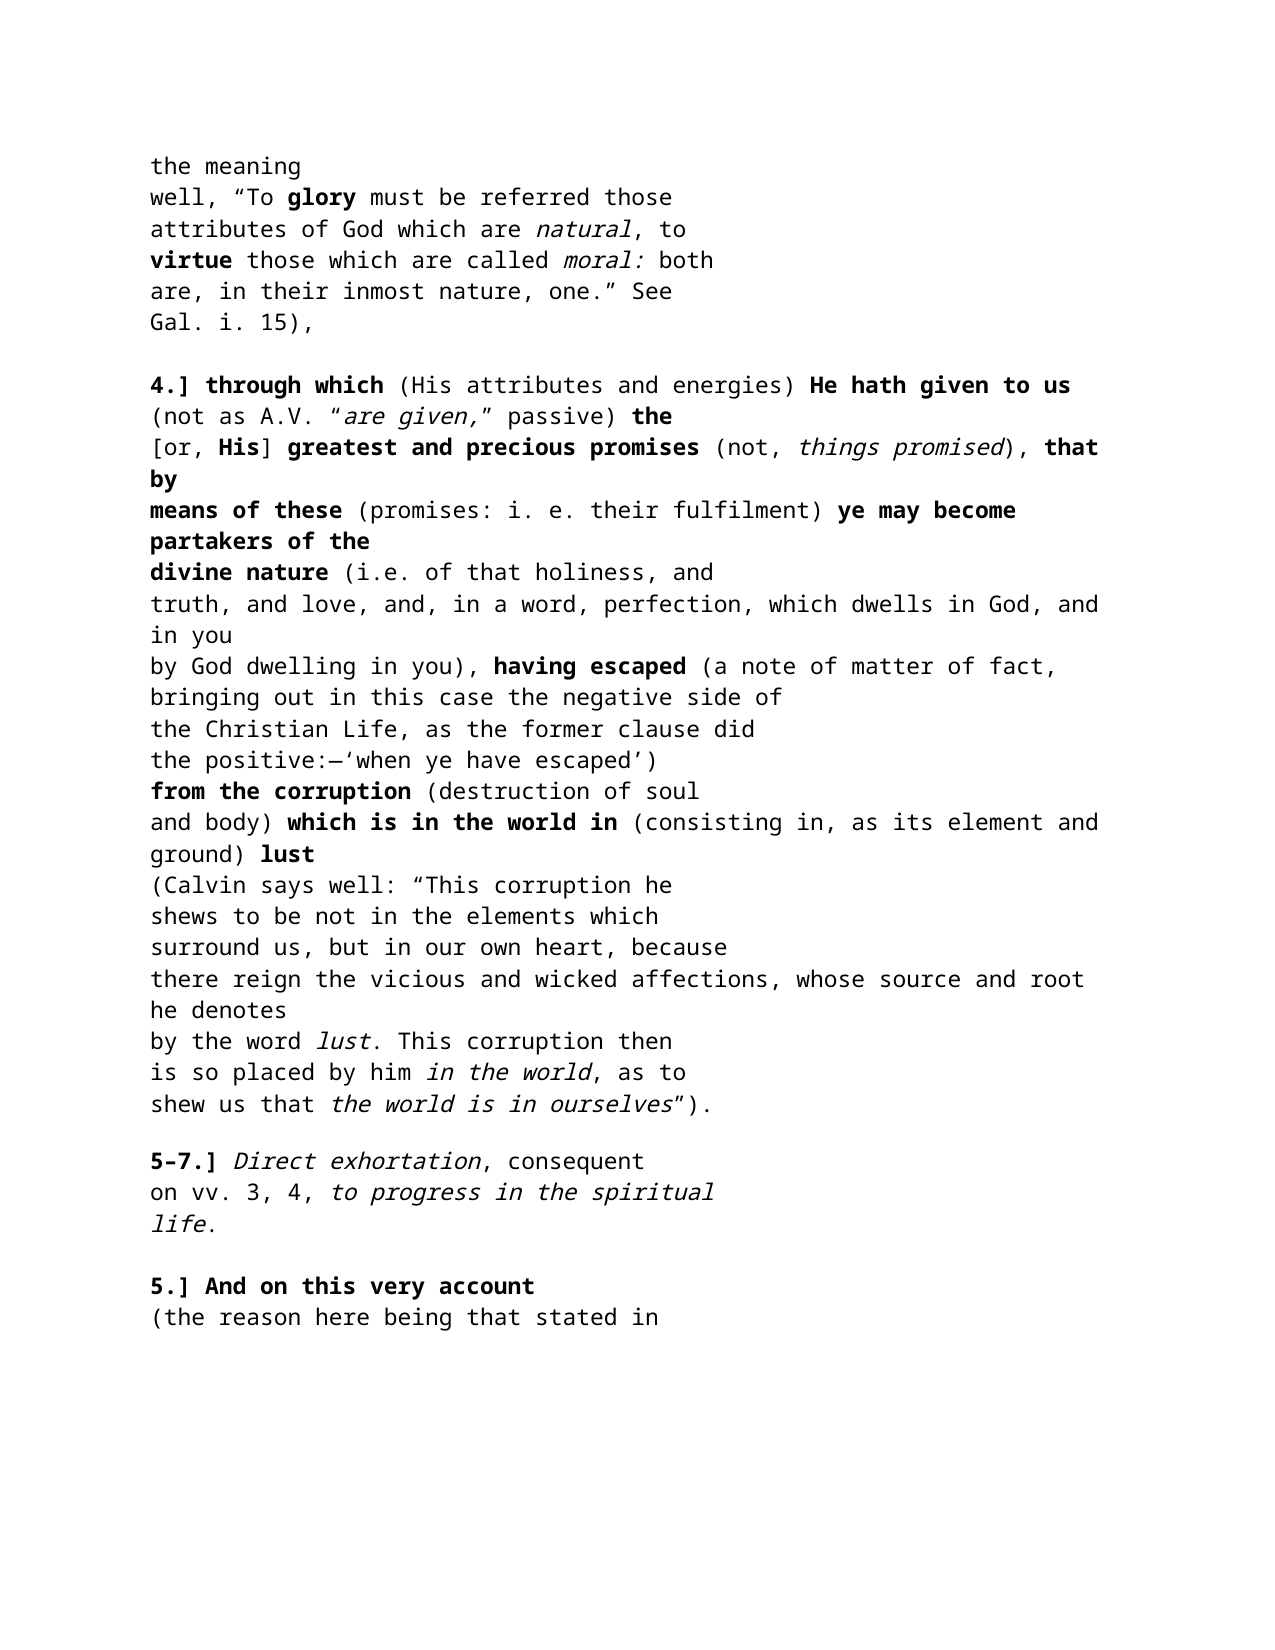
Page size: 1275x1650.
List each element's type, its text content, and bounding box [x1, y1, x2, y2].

text 4.] through which (His attributes and energies) He hath given to us (not as A.V. “are given,” passive) the [or, His] greatest and precious promises (not, things promised), that by means of these (promises: i. e. their fulfilment) ye may become partakers of the divine nature (i.e. of that holiness, and truth, and love, and, in a word, perfection, which dwells in God, and in you by God dwelling in you), having escaped (a note of matter of fact, bringing out in this case the negative side of the Christian Life, as the former clause did the positive:—‘when ye have escaped’) from the corruption (destruction of soul and body) which is in the world in (consisting in, as its element and ground) lust (Calvin says well: “This corruption he shews to be not in the elements which surround us, but in our own heart, because there reign the vicious and wicked affections, whose source and root he denotes by the word lust. This corruption then is so placed by him in the world, as to shew us that the world is in ourselves”). [150, 369, 1125, 1145]
text 5.] And on this very account (the reason here being that stated in [150, 1270, 1125, 1333]
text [150, 150, 1125, 337]
text 5–7.] Direct exhortation, consequent on vv. 3, 4, to progress in the spiritual life. [150, 1145, 1125, 1239]
